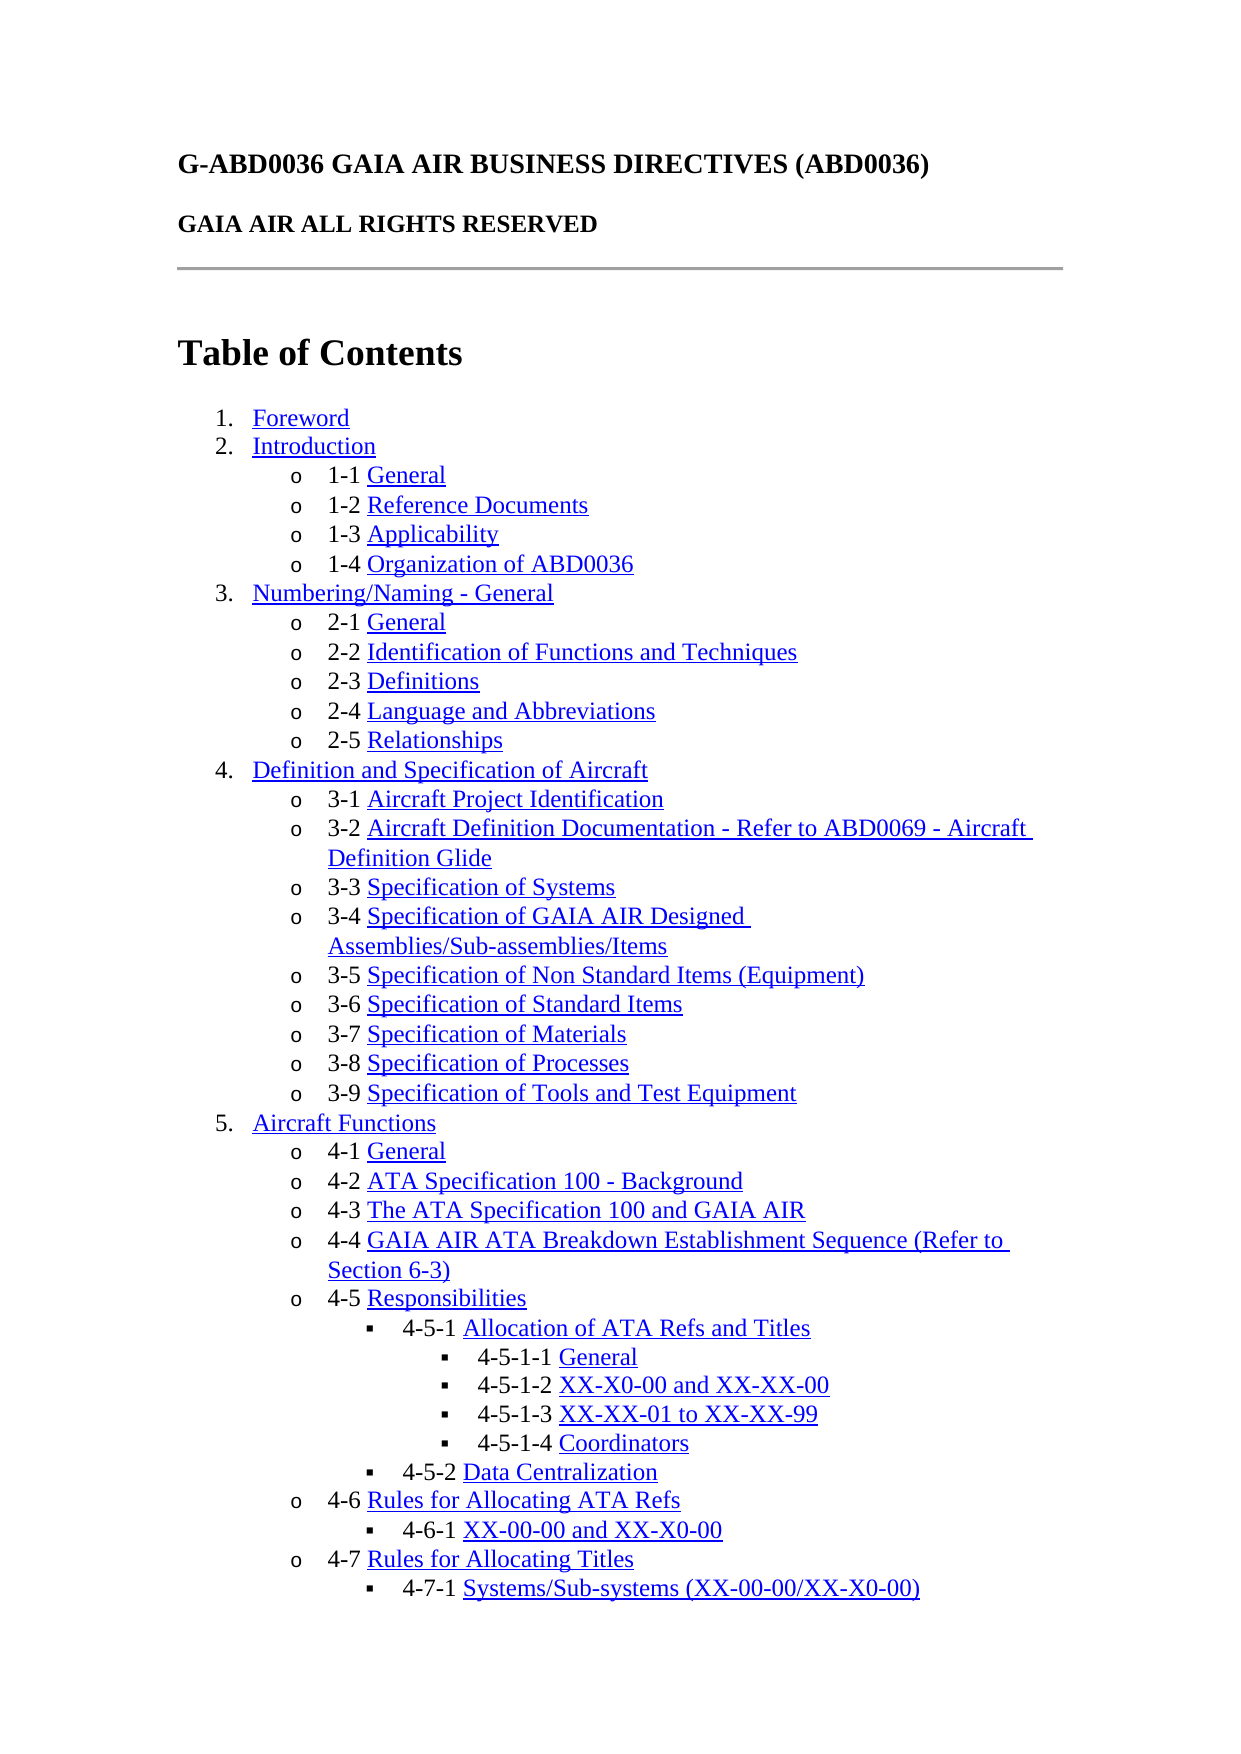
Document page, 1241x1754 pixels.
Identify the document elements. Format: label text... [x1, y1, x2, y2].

text G-ABD0036 GAIA AIR BUSINESS DIRECTIVES (ABD0036) [177, 148, 1063, 180]
list Numbering/Naming - General [215, 578, 1063, 607]
list 2-5 Relationships [290, 726, 1063, 755]
list Foreword [215, 403, 1063, 431]
list 2-2 Identification of Functions and Techniques [290, 637, 1063, 666]
text Table of Contents [177, 330, 1063, 373]
list 3-7 Specification of Materials [290, 1019, 1063, 1048]
list 4-3 The ATA Specification 100 and GAIA AIR [290, 1196, 1063, 1225]
list 4-5 Responsibilities [290, 1283, 1063, 1313]
list 1-4 Organization of ABD0036 [290, 549, 1063, 578]
list 1-3 Applicability [290, 519, 1063, 549]
text GAIA AIR ALL RIGHTS RESERVED [177, 209, 1063, 238]
list 4-5-1 Allocation of ATA Refs and Titles [365, 1313, 1063, 1342]
list 4-5-1-3 XX-XX-01 to XX-XX-99 [440, 1399, 1063, 1428]
list 3-2 Aircraft Definition Documentation - Refer to ABD0069 - Aircraft Definition Glide [290, 813, 1063, 872]
list 3-9 Specification of Tools and Test Equipment [290, 1078, 1063, 1108]
list 4-7-1 Systems/Sub-systems (XX-00-00/XX-X0-00) [365, 1573, 1063, 1602]
list 3-4 Specification of GAIA AIR Designed Assemblies/Sub-assemblies/Items [290, 901, 1063, 960]
list 1-2 Reference Documents [290, 490, 1063, 519]
list 3-6 Specification of Standard Items [290, 989, 1063, 1019]
list 2-3 Definitions [290, 666, 1063, 696]
list 2-1 General [290, 607, 1063, 637]
list 4-6-1 XX-00-00 and XX-X0-00 [365, 1515, 1063, 1544]
list 4-5-1-2 XX-X0-00 and XX-XX-00 [440, 1371, 1063, 1399]
list 4-5-1-4 Coordinators [440, 1428, 1063, 1457]
list 4-5-2 Data Centralization [365, 1457, 1063, 1486]
list 4-6 Rules for Allocating ATA Refs [290, 1486, 1063, 1515]
list 3-1 Aircraft Project Identification [290, 784, 1063, 813]
list 3-5 Specification of Non Standard Items (Equipment) [290, 960, 1063, 989]
list 4-1 General [290, 1136, 1063, 1166]
list 2-4 Language and Abbreviations [290, 696, 1063, 726]
list Introduction [215, 431, 1063, 460]
list 4-5-1-1 General [440, 1342, 1063, 1371]
list Definition and Specification of Aircraft [215, 755, 1063, 784]
list 3-3 Specification of Systems [290, 872, 1063, 901]
list 1-1 General [290, 460, 1063, 490]
list Aircraft Functions [215, 1108, 1063, 1136]
list 3-8 Specification of Processes [290, 1048, 1063, 1078]
list 4-4 GAIA AIR ATA Breakdown Establishment Sequence (Refer to Section 6-3) [290, 1225, 1063, 1283]
list 4-2 ATA Specification 100 - Background [290, 1166, 1063, 1196]
list 4-7 Rules for Allocating Titles [290, 1544, 1063, 1573]
